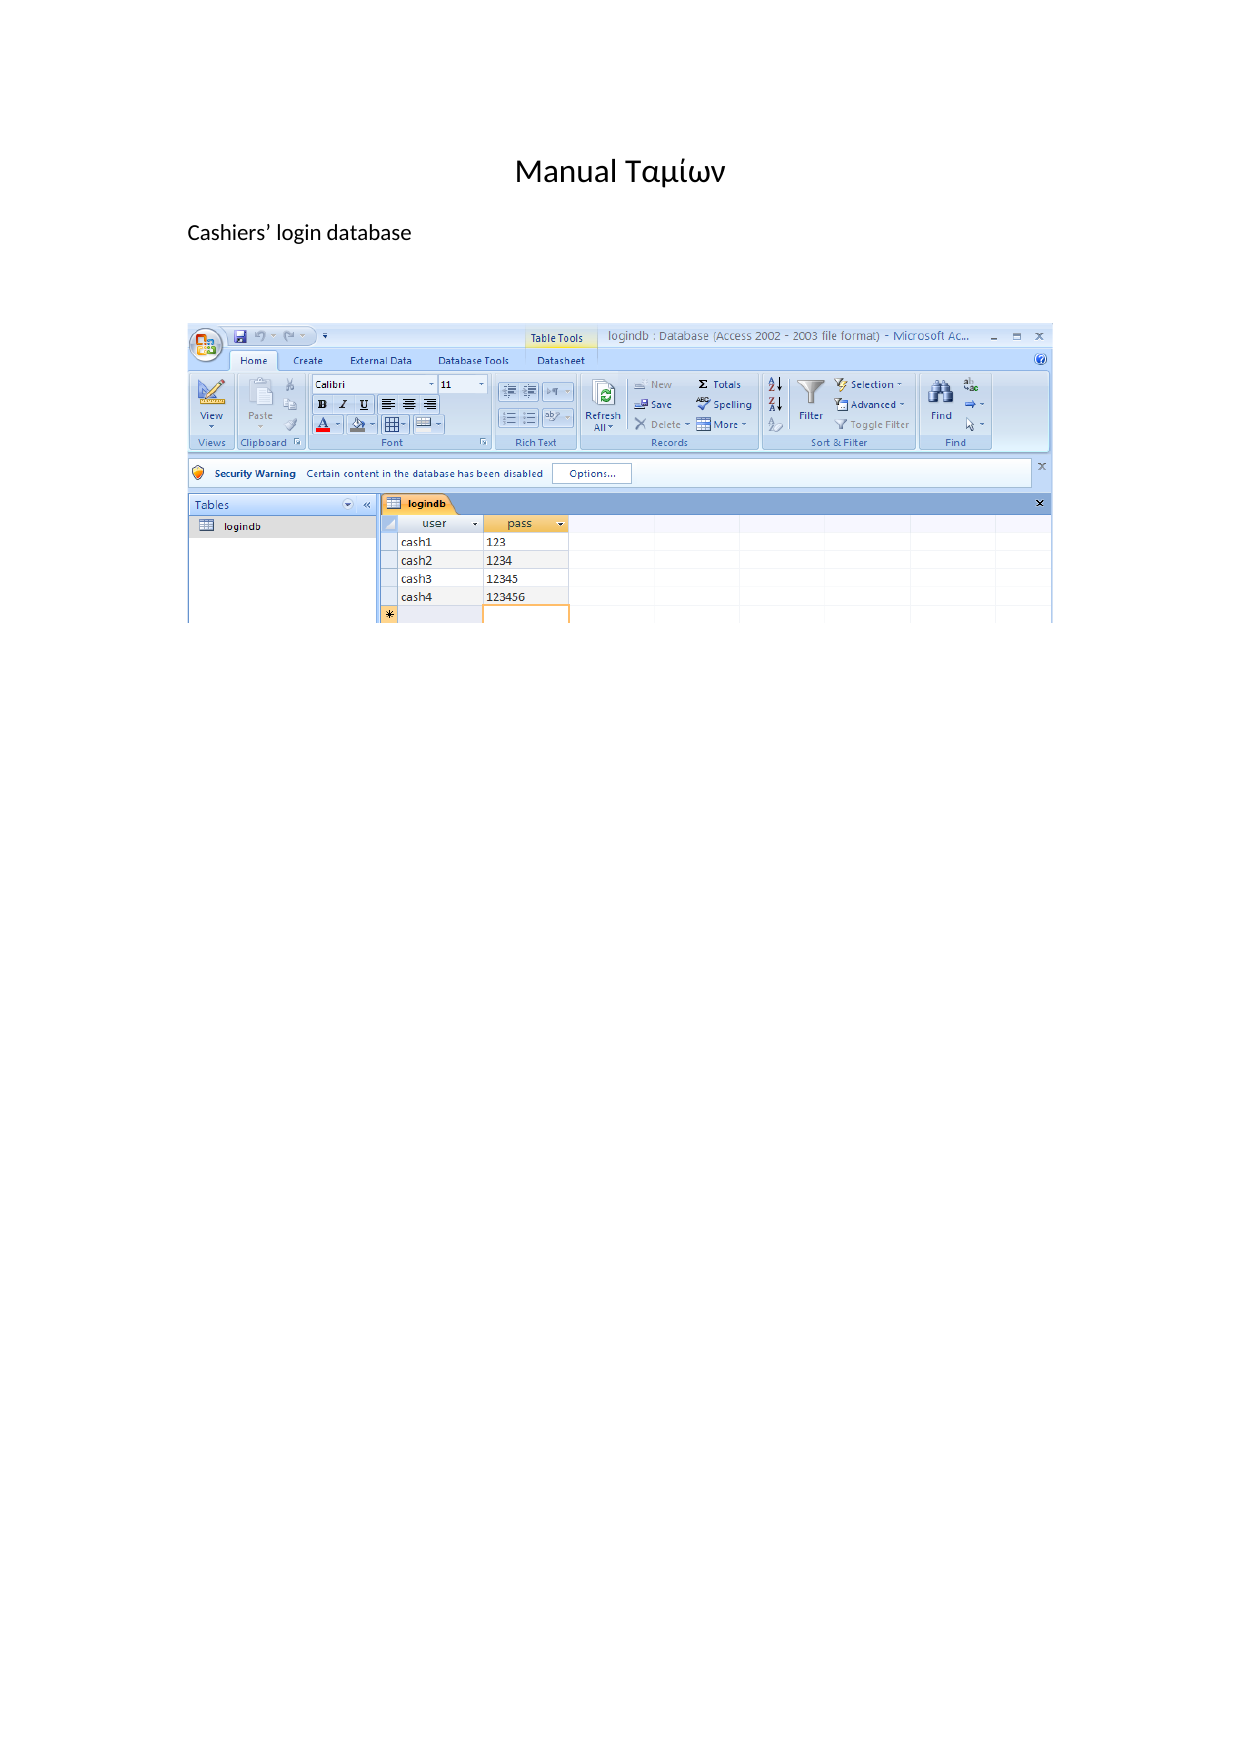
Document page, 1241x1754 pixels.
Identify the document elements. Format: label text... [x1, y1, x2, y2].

text Manual Ταμίων [187, 150, 1053, 191]
picture [187, 323, 1053, 880]
text Cashiers’ login database [187, 218, 1053, 246]
